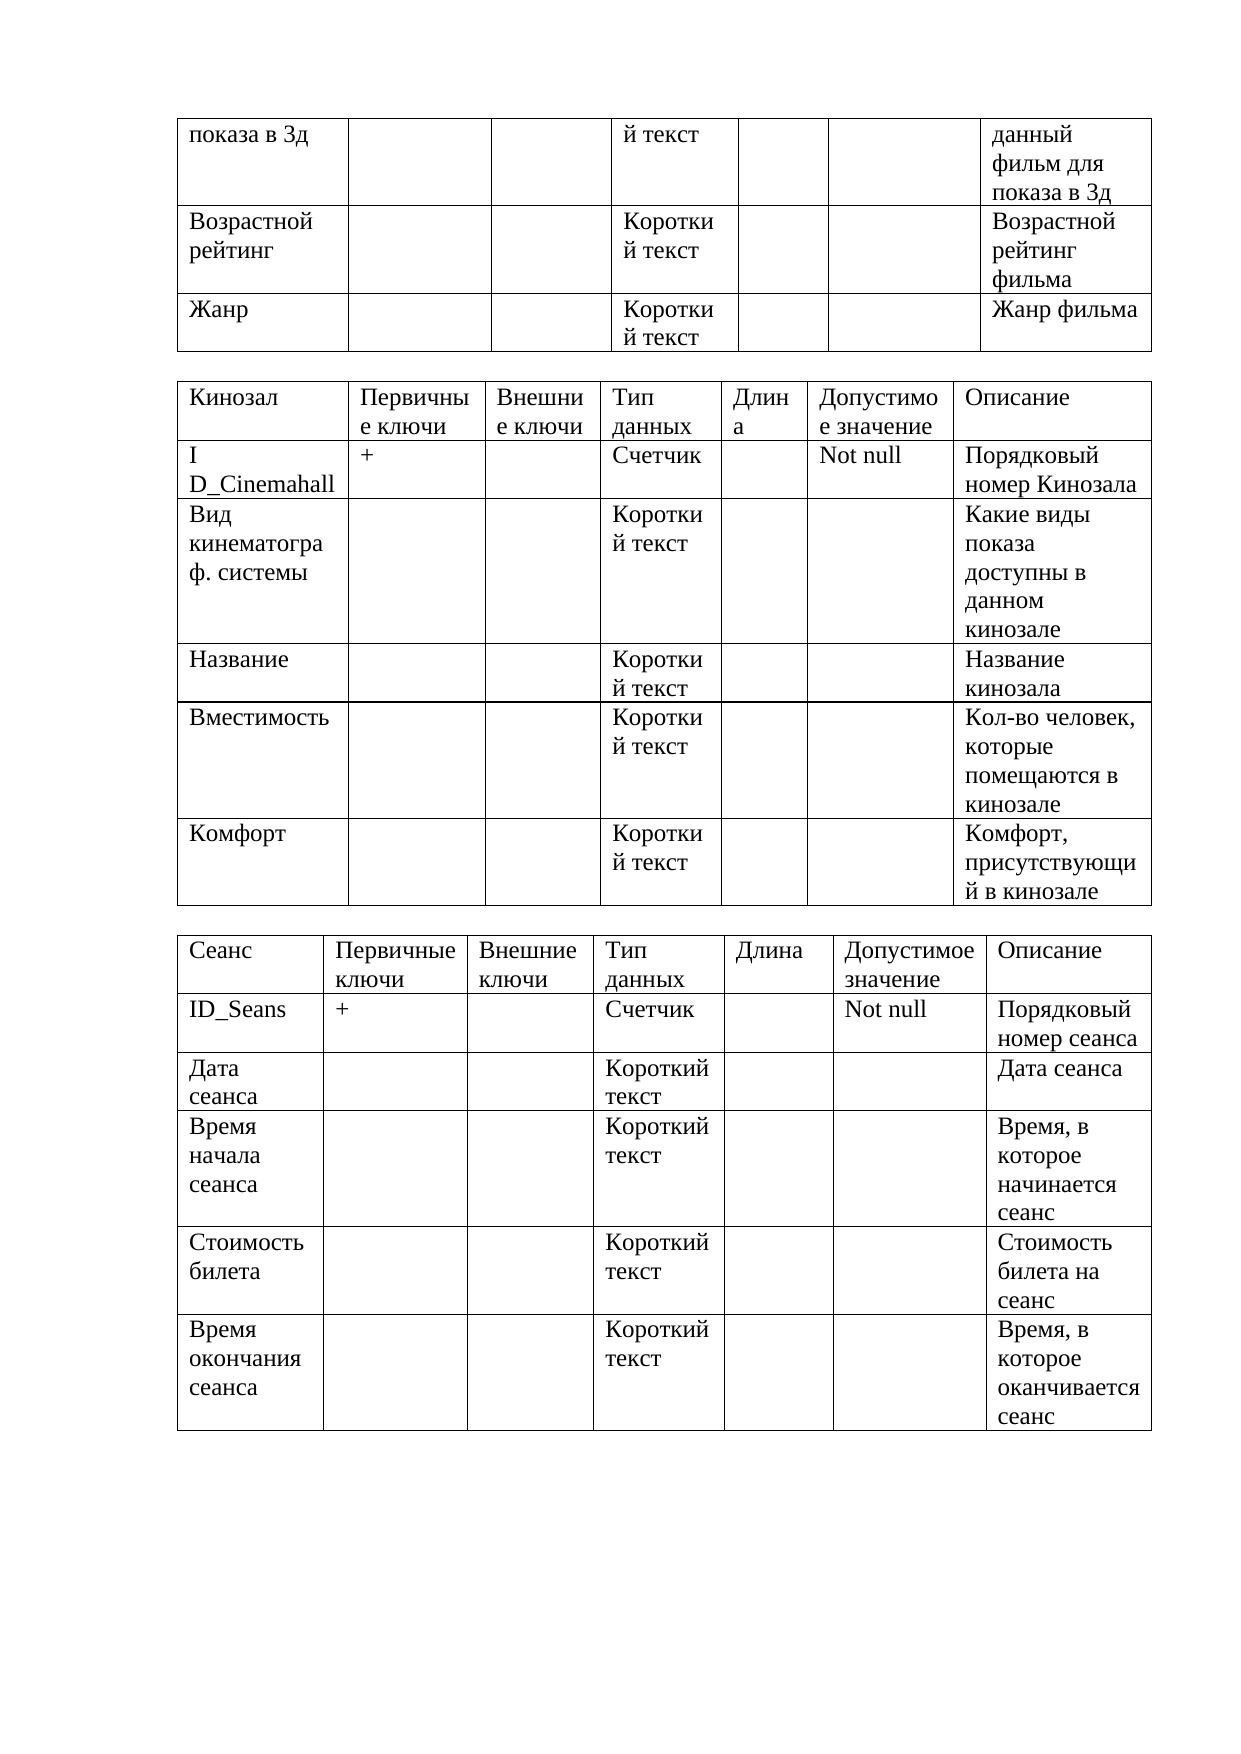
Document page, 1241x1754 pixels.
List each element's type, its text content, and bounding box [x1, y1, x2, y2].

table_cell [468, 994, 593, 1052]
table_cell Вид кинематограф. системы [178, 499, 348, 643]
table_cell Стоимость билета на сеанс [987, 1227, 1151, 1313]
table_cell [468, 1111, 593, 1226]
table_header Тип данных [594, 936, 724, 993]
table_cell Комфорт, присутствующий в кинозале [954, 819, 1151, 905]
table_cell [486, 499, 600, 643]
table_cell + [324, 994, 467, 1052]
table_cell Кол-во человек, которые помещаются в кинозале [954, 703, 1151, 817]
table_cell Короткий текст [612, 119, 738, 205]
table_cell [349, 119, 491, 205]
table_cell [486, 819, 600, 905]
table_cell [324, 1111, 467, 1226]
table_cell [834, 1111, 986, 1226]
table_cell [349, 499, 485, 643]
table_cell [722, 441, 807, 498]
table_cell [492, 119, 611, 205]
table_cell [834, 1053, 986, 1110]
table_cell Короткий текст [594, 1227, 724, 1313]
table_cell Название [178, 644, 348, 701]
table_cell Название кинозала [954, 644, 1151, 701]
table_cell Возрастной рейтинг [178, 206, 348, 293]
table_cell [492, 206, 611, 293]
table_cell [486, 703, 600, 817]
table_cell Короткий текст [601, 499, 721, 643]
table_cell [349, 206, 491, 293]
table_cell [981, 119, 1151, 205]
table_header Допустимое значение [834, 936, 986, 993]
table_cell + [349, 441, 485, 498]
table_cell Короткий текст [594, 1315, 724, 1429]
table_cell Комфорт [178, 819, 348, 905]
table_cell Жанр [178, 294, 348, 351]
table_cell Время окончания сеанса [178, 1315, 323, 1429]
table_cell [468, 1053, 593, 1110]
table_cell [808, 819, 953, 905]
table_cell [834, 1315, 986, 1429]
table_cell [725, 1227, 833, 1313]
table_header Описание [954, 382, 1151, 439]
table_cell Not null [834, 994, 986, 1052]
table_cell Короткий текст [612, 206, 738, 293]
table_cell [468, 1227, 593, 1313]
table_cell [324, 1227, 467, 1313]
table_header Длина [725, 936, 833, 993]
table_cell Not null [808, 441, 953, 498]
table_cell Время, в которое начинается сеанс [987, 1111, 1151, 1226]
table_cell [808, 644, 953, 701]
table_cell Дата сеанса [178, 1053, 323, 1110]
table_header Длина [722, 382, 807, 439]
table_cell Короткий текст [612, 294, 738, 351]
table_cell [349, 294, 491, 351]
table_cell [722, 819, 807, 905]
table_cell [468, 1315, 593, 1429]
table_cell Вместимость [178, 703, 348, 817]
table_cell [349, 644, 485, 701]
table_cell [725, 1315, 833, 1429]
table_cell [178, 119, 348, 205]
table_cell [739, 294, 828, 351]
table_cell [739, 119, 828, 205]
table_cell [829, 294, 980, 351]
table_cell [739, 206, 828, 293]
table_cell Короткий текст [601, 703, 721, 817]
table_cell Дата сеанса [987, 1053, 1151, 1110]
table_cell [486, 441, 600, 498]
table_cell [349, 703, 485, 817]
table_cell [722, 703, 807, 817]
table_header Описание [987, 936, 1151, 993]
table_cell Порядковый номер сеанса [987, 994, 1151, 1052]
table_cell [725, 994, 833, 1052]
table_cell [829, 119, 980, 205]
table_cell [725, 1053, 833, 1110]
table_cell [725, 1111, 833, 1226]
table_cell [324, 1053, 467, 1110]
table_header Тип данных [601, 382, 721, 439]
table_header Первичные ключи [324, 936, 467, 993]
table_header Первичные ключи [349, 382, 485, 439]
table_cell [808, 499, 953, 643]
table_cell Короткий текст [601, 644, 721, 701]
table_cell [834, 1227, 986, 1313]
table_header Внешние ключи [468, 936, 593, 993]
table_cell [486, 644, 600, 701]
table_cell Порядковый номер Кинозала [954, 441, 1151, 498]
table_cell ID_Cinemahall [178, 441, 348, 498]
table_cell Время начала сеанса [178, 1111, 323, 1226]
table_cell [829, 206, 980, 293]
table_cell Счетчик [594, 994, 724, 1052]
table_cell [722, 644, 807, 701]
table_cell Короткий текст [601, 819, 721, 905]
table_header Допустимое значение [808, 382, 953, 439]
table_cell [492, 294, 611, 351]
table_cell [349, 819, 485, 905]
table_cell Жанр фильма [981, 294, 1151, 351]
table_cell [808, 703, 953, 817]
table_cell [324, 1315, 467, 1429]
table_cell Какие виды показа доступны в данном кинозале [954, 499, 1151, 643]
table_cell Возрастной рейтинг фильма [981, 206, 1151, 293]
table_cell Короткий текст [594, 1111, 724, 1226]
table_cell [722, 499, 807, 643]
table_cell Счетчик [601, 441, 721, 498]
table_cell ID_Seans [178, 994, 323, 1052]
table_header Сеанс [178, 936, 323, 993]
table_cell Короткий текст [594, 1053, 724, 1110]
table_cell Время, в которое оканчивается сеанс [987, 1315, 1151, 1429]
table_header Внешние ключи [486, 382, 600, 439]
table_cell Стоимость билета [178, 1227, 323, 1313]
table_header Кинозал [178, 382, 348, 439]
